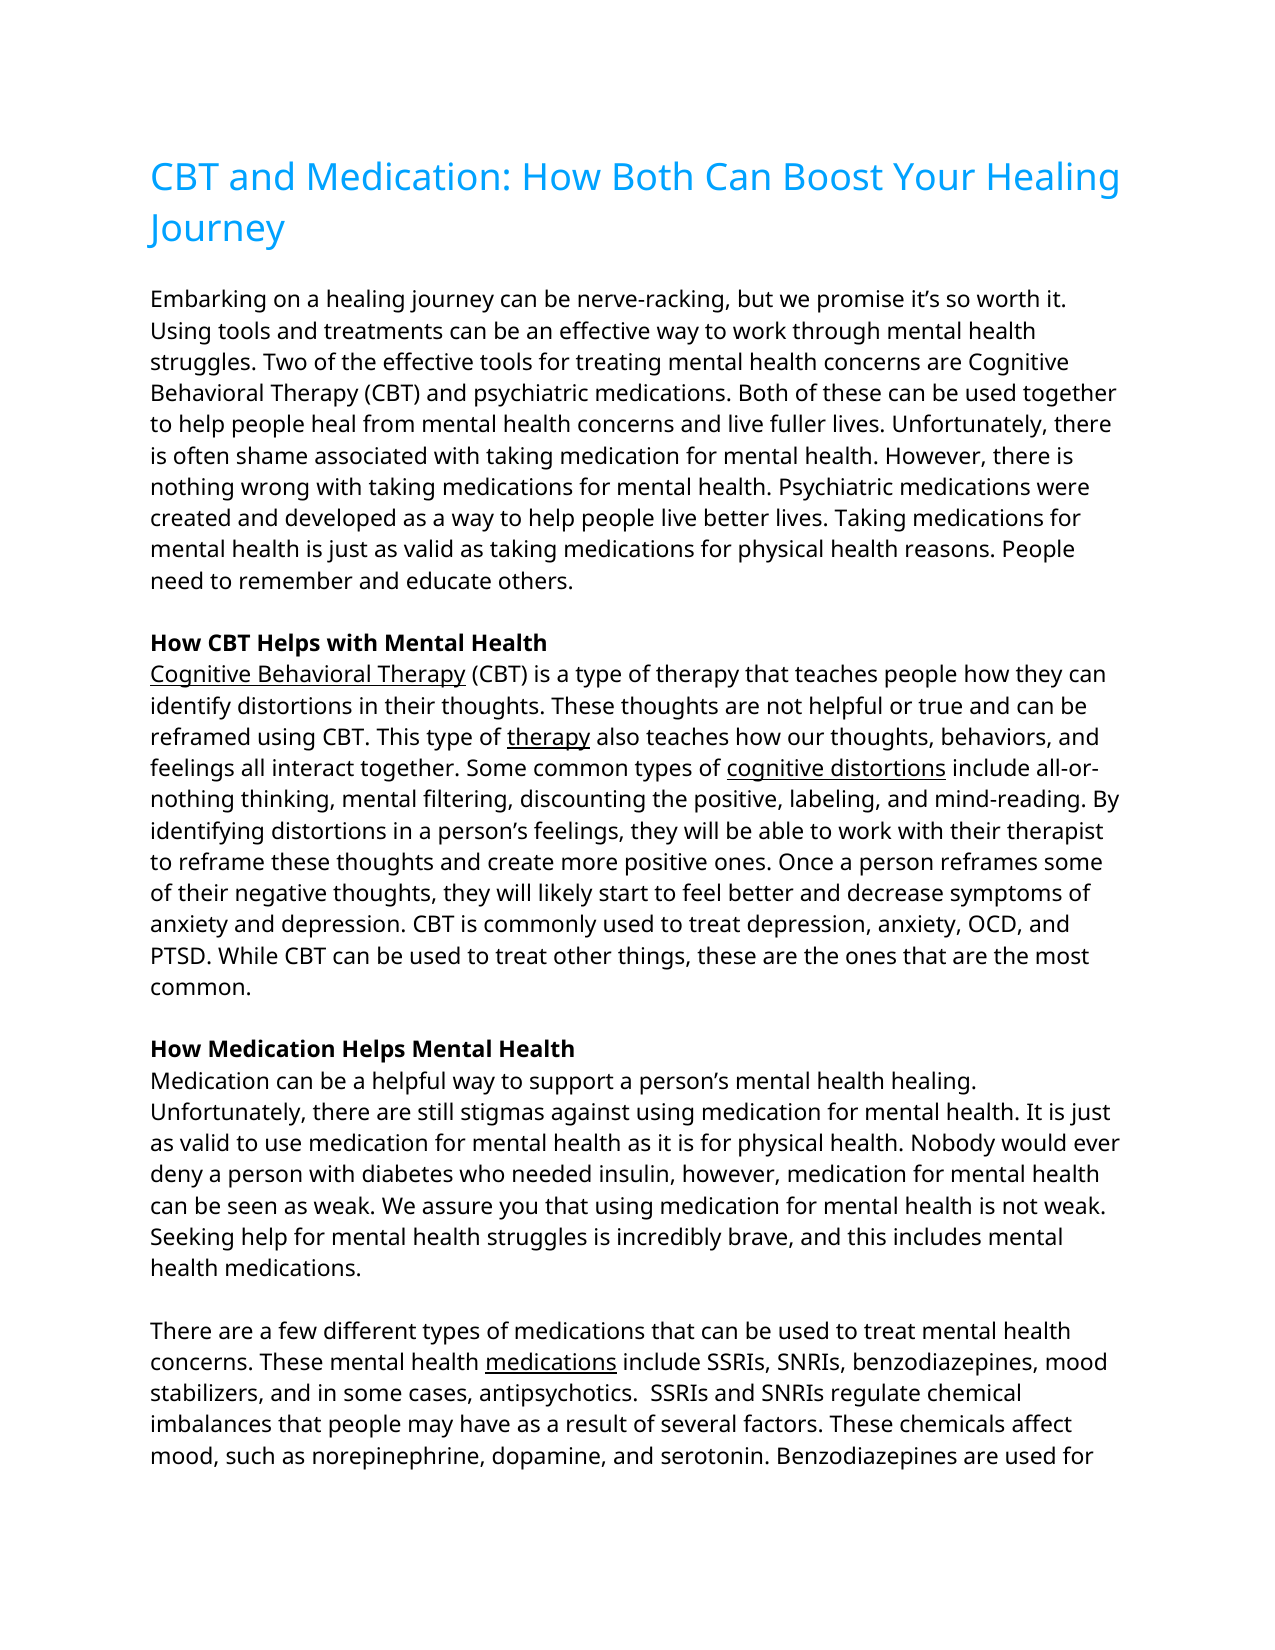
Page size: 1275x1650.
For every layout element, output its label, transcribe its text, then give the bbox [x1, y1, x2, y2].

text How Medication Helps Mental Health [150, 1033, 1125, 1064]
text Embarking on a healing journey can be nerve-racking, but we promise it’s so worth it. Using tools and treatments can be an effective way to work through mental health struggles. Two of the effective tools for treating mental health concerns are Cognitive Behavioral Therapy (CBT) and psychiatric medications. Both of these can be used together to help people heal from mental health concerns and live fuller lives. Unfortunately, there is often shame associated with taking medication for mental health. However, there is nothing wrong with taking medications for mental health. Psychiatric medications were created and developed as a way to help people live better lives. Taking medications for mental health is just as valid as taking medications for physical health reasons. People need to remember and educate others. [150, 283, 1125, 596]
subtitle CBT and Medication: How Both Can Boost Your Healing Journey [150, 150, 1125, 252]
text How CBT Helps with Mental Health [150, 627, 1125, 658]
text Medication can be a helpful way to support a person’s mental health healing. Unfortunately, there are still stigmas against using medication for mental health. It is just as valid to use medication for mental health as it is for physical health. Nobody would ever deny a person with diabetes who needed insulin, however, medication for mental health can be seen as weak. We assure you that using medication for mental health is not weak. Seeking help for mental health struggles is incredibly brave, and this includes mental health medications. [150, 1064, 1125, 1283]
text Cognitive Behavioral Therapy (CBT) is a type of therapy that teaches people how they can identify distortions in their thoughts. These thoughts are not helpful or true and can be reframed using CBT. This type of therapy also teaches how our thoughts, behaviors, and feelings all interact together. Some common types of cognitive distortions include all-or-nothing thinking, mental filtering, discounting the positive, labeling, and mind-reading. By identifying distortions in a person’s feelings, they will be able to work with their therapist to reframe these thoughts and create more positive ones. Once a person reframes some of their negative thoughts, they will likely start to feel better and decrease symptoms of anxiety and depression. CBT is commonly used to treat depression, anxiety, OCD, and PTSD. While CBT can be used to treat other things, these are the ones that are the most common. [150, 658, 1125, 1002]
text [150, 1314, 1125, 1471]
